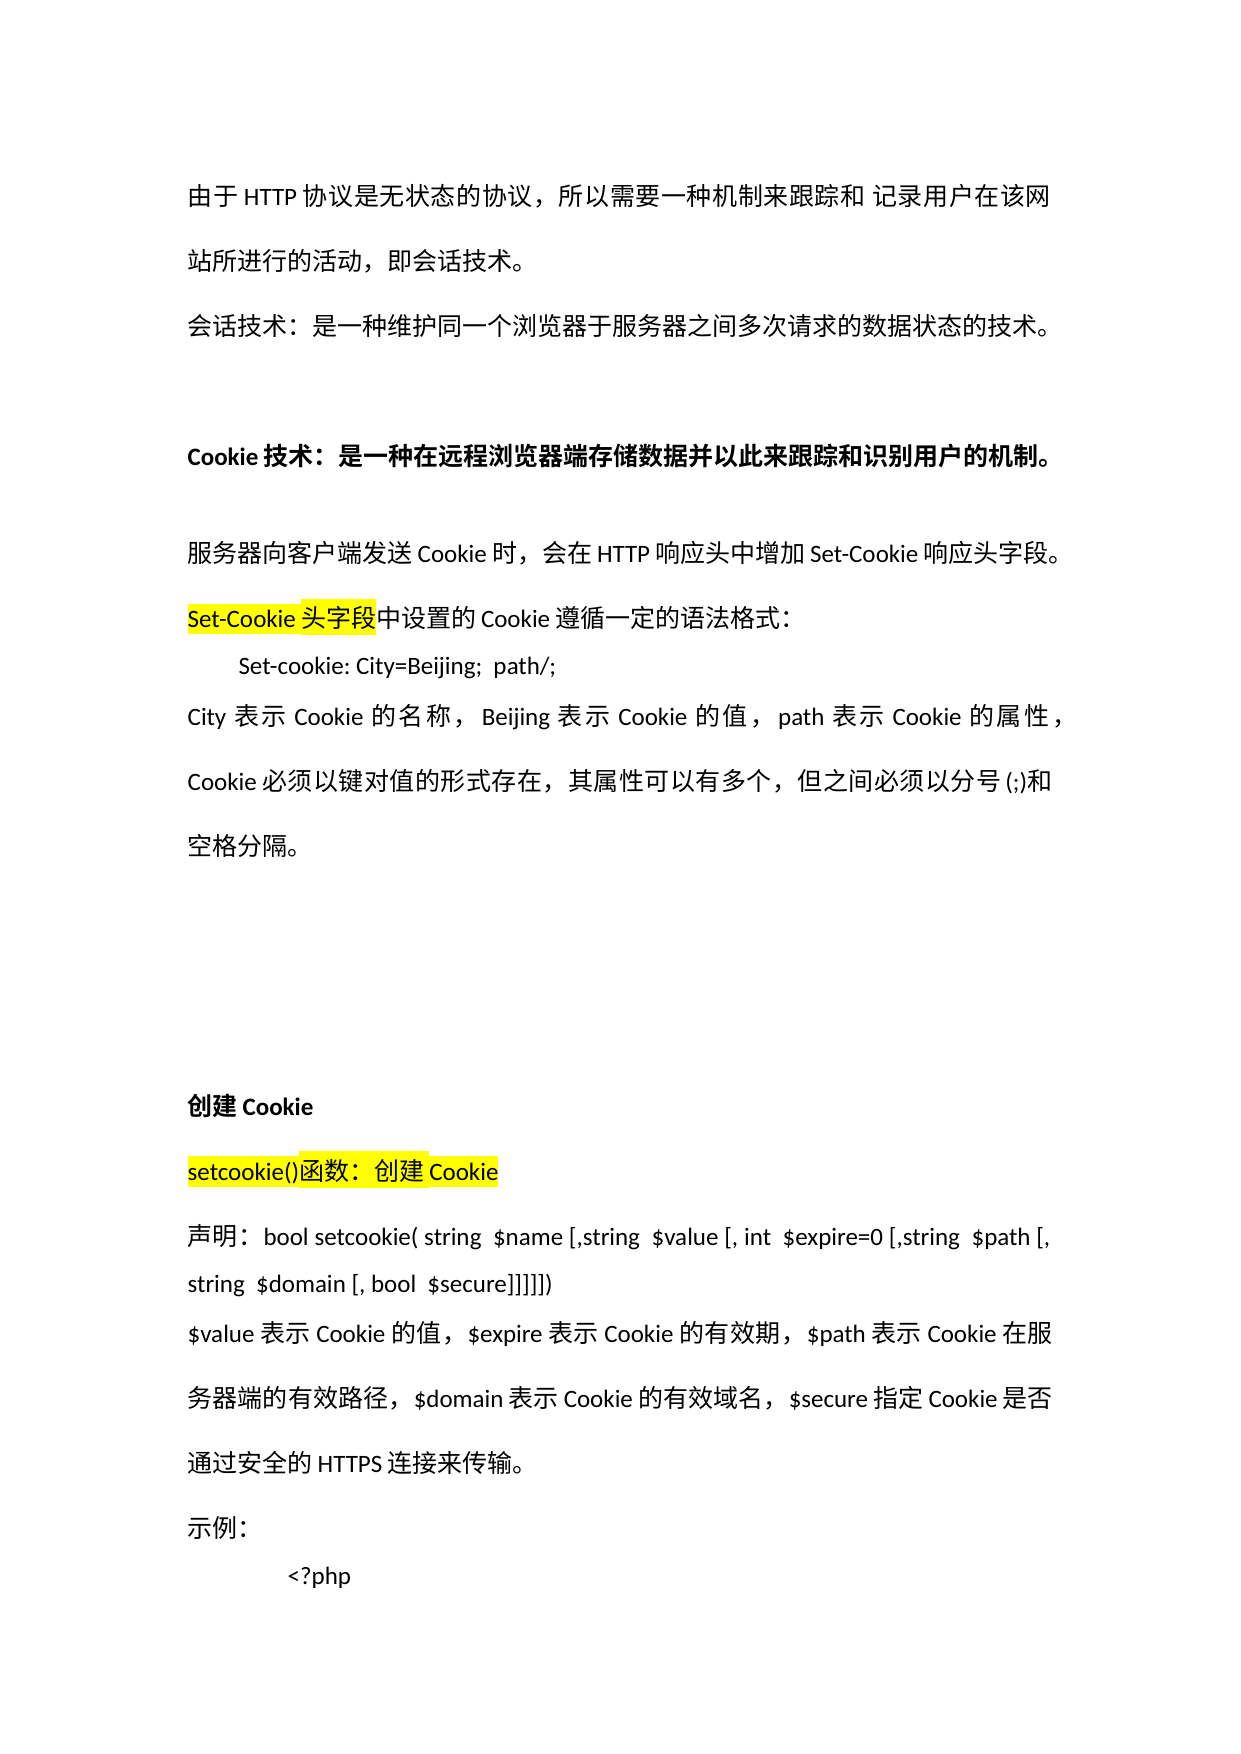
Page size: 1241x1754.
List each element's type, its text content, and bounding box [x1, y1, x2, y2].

text 服务器向客户端发送Cookie时，会在HTTP响应头中增加Set-Cookie响应头字段。 [187, 519, 1053, 584]
text 声明：bool setcookie( string $name [,string $value [, int $expire=0 [,string $path [, string $domain [, bool $secure]]]]]) [187, 1202, 1053, 1299]
text 示例： [187, 1494, 1053, 1559]
text Set-Cookie头字段中设置的Cookie遵循一定的语法格式： [187, 584, 1053, 649]
text 创建Cookie [187, 1072, 1053, 1137]
text Set-cookie: City=Beijing; path/; [187, 649, 1053, 682]
text 会话技术：是一种维护同一个浏览器于服务器之间多次请求的数据状态的技术。 [187, 292, 1053, 357]
text City表示Cookie的名称，Beijing表示Cookie的值，path表示Cookie的属性，Cookie必须以键对值的形式存在，其属性可以有多个，但之间必须以分号(;)和空格分隔。 [187, 682, 1053, 877]
text <?php [187, 1559, 1053, 1592]
text Cookie技术：是一种在远程浏览器端存储数据并以此来跟踪和识别用户的机制。 [187, 422, 1053, 487]
text $value表示Cookie的值，$expire表示Cookie的有效期，$path表示Cookie在服务器端的有效路径，$domain表示Cookie的有效域名，$secure指定Cookie是否通过安全的HTTPS连接来传输。 [187, 1299, 1053, 1494]
text setcookie()函数：创建Cookie [187, 1137, 1053, 1202]
text 由于HTTP协议是无状态的协议，所以需要一种机制来跟踪和 记录用户在该网站所进行的活动，即会话技术。 [187, 162, 1053, 292]
